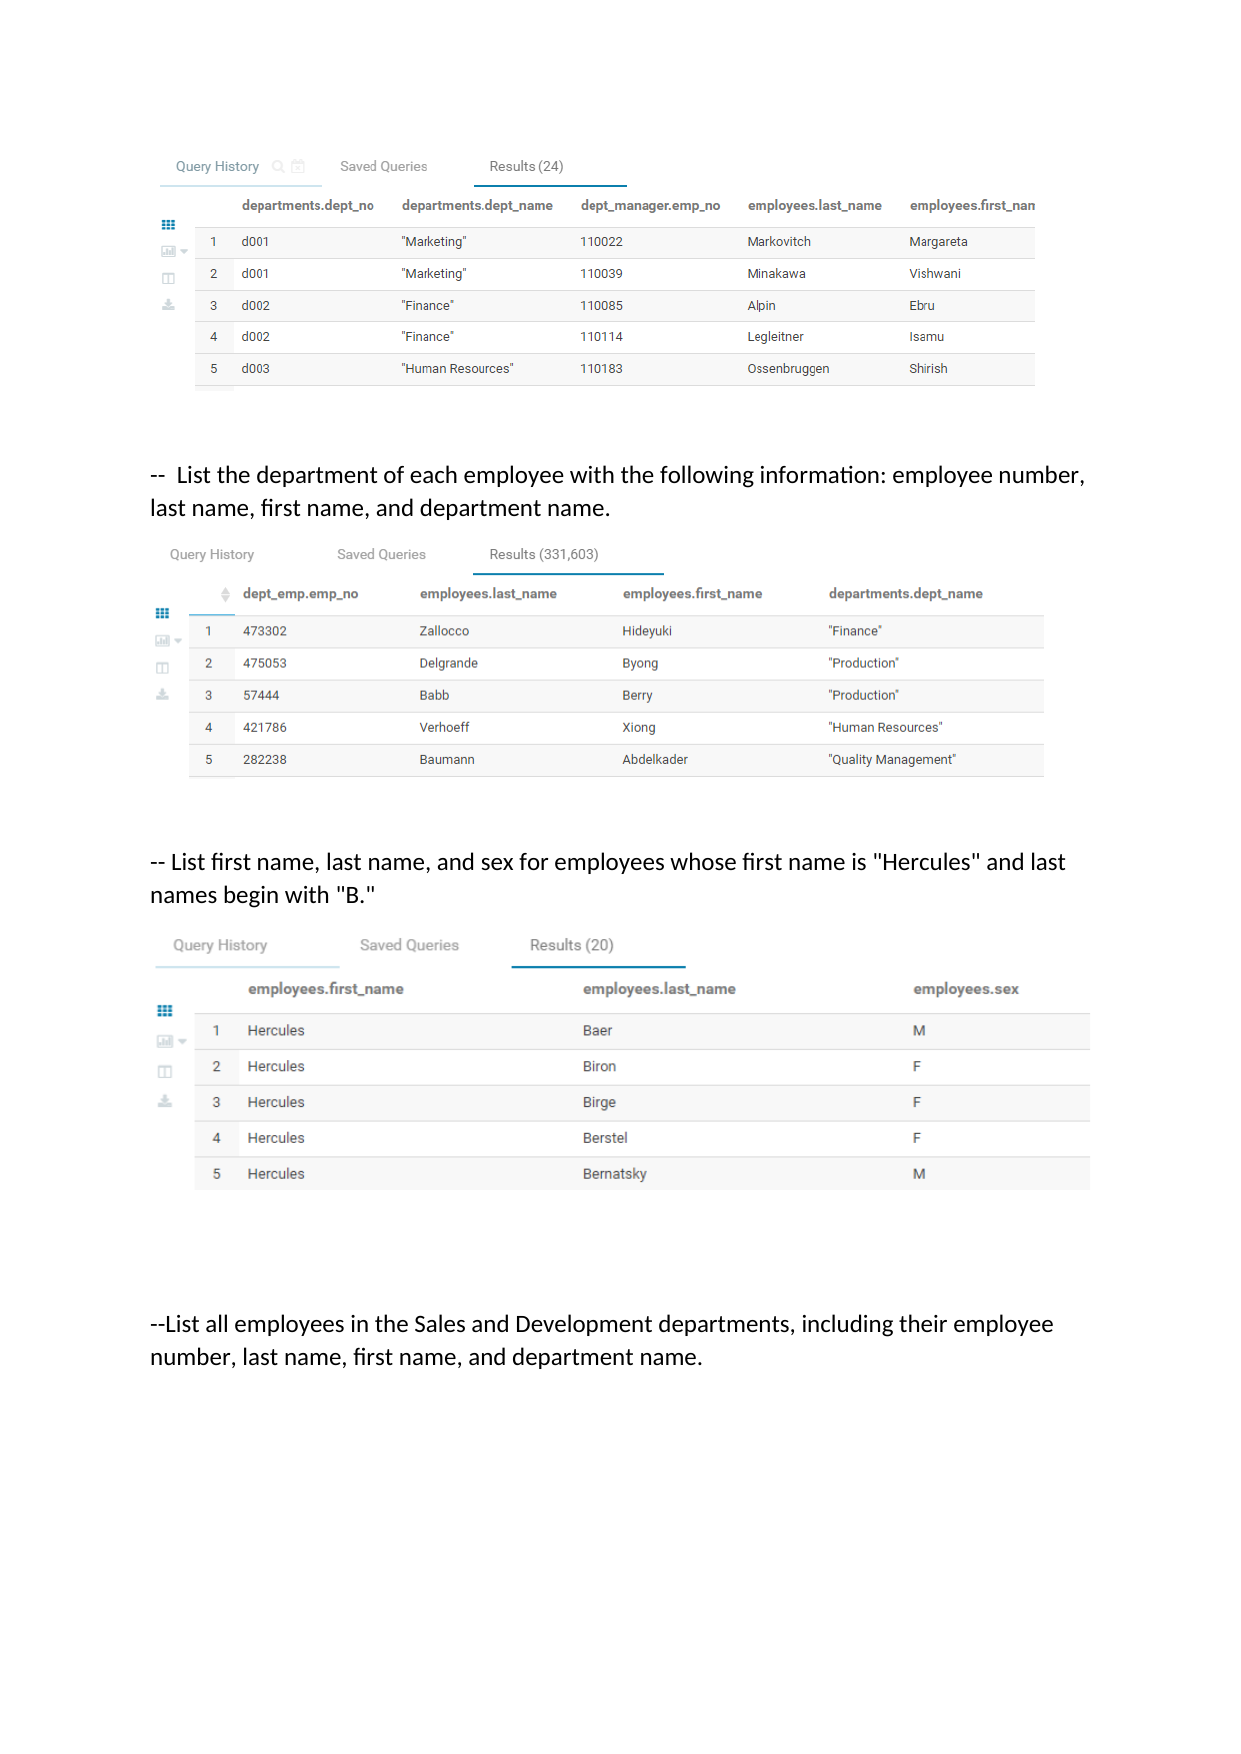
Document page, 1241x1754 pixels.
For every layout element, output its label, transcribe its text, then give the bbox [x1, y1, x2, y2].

text -- List the department of each employee with the following information: employee number, last name, first name, and department name. [150, 459, 1090, 522]
picture [150, 150, 1091, 391]
text -- List first name, last name, and sex for employees whose first name is "Hercules" and last names begin with "B." [150, 847, 1090, 910]
text --List all employees in the Sales and Development departments, including their employee number, last name, first name, and department name. [150, 1308, 1090, 1371]
picture [150, 541, 1091, 779]
picture [150, 929, 1091, 1190]
